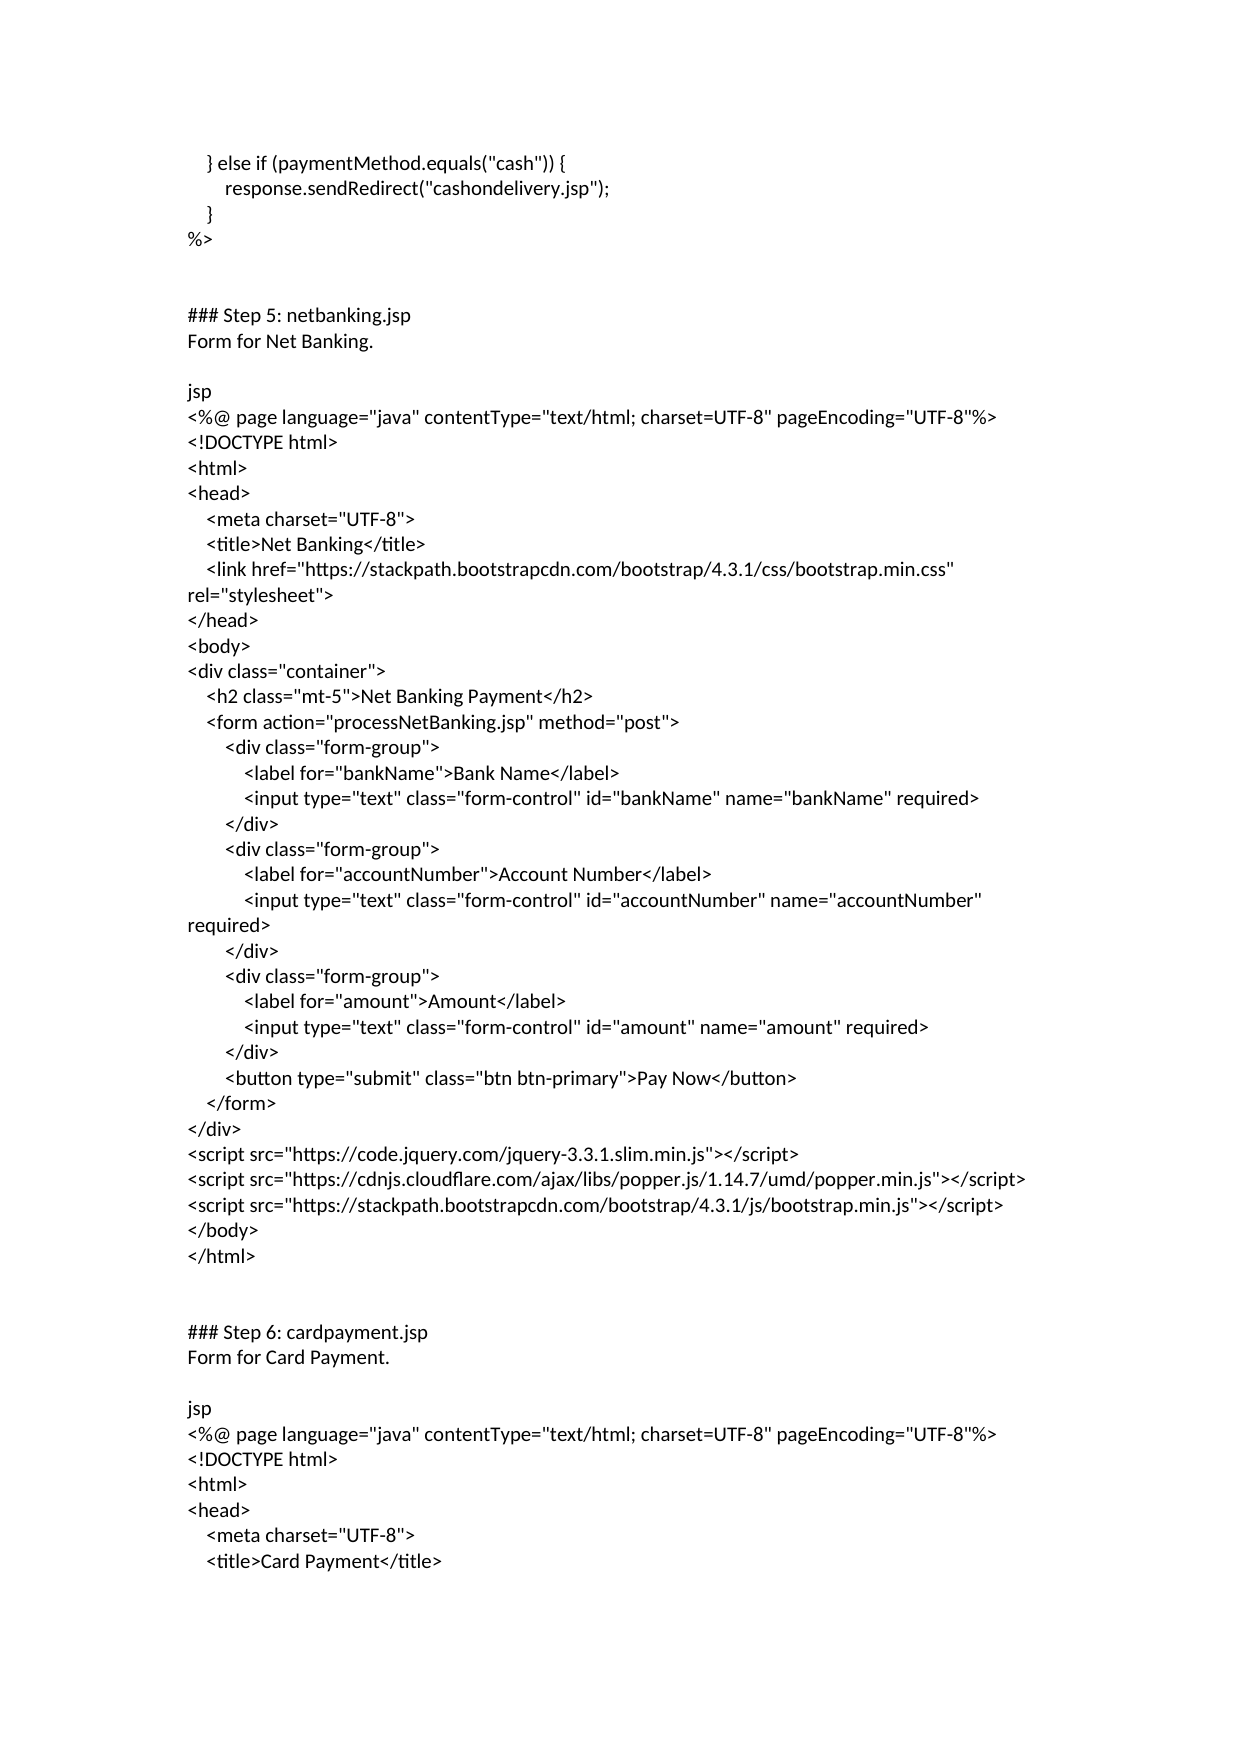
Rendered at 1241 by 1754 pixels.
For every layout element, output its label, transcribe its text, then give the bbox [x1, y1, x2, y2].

text ### Step 6: cardpayment.jsp [187, 1319, 1053, 1344]
text <div class="form-group"> [187, 734, 1053, 760]
text <form action="processNetBanking.jsp" method="post"> [187, 709, 1053, 734]
text <body> [187, 633, 1053, 658]
text </html> [187, 1243, 1053, 1268]
text <input type="text" class="form-control" id="bankName" name="bankName" required> [187, 785, 1053, 811]
text } [187, 201, 1053, 226]
text <script src="https://code.jquery.com/jquery-3.3.1.slim.min.js"></script> [187, 1141, 1053, 1167]
text <head> [187, 1497, 1053, 1522]
text <button type="submit" class="btn btn-primary">Pay Now</button> [187, 1065, 1053, 1090]
text </div> [187, 811, 1053, 836]
text } else if (paymentMethod.equals("cash")) { [187, 150, 1053, 175]
text <%@ page language="java" contentType="text/html; charset=UTF-8" pageEncoding="UTF-8"%> [187, 404, 1053, 429]
text %> [187, 226, 1053, 252]
text <html> [187, 455, 1053, 480]
text Form for Net Banking. [187, 328, 1053, 353]
text <title>Card Payment</title> [187, 1548, 1053, 1573]
text </form> [187, 1090, 1053, 1116]
text </head> [187, 607, 1053, 633]
text <html> [187, 1472, 1053, 1497]
text <head> [187, 480, 1053, 506]
text Form for Card Payment. [187, 1344, 1053, 1370]
text </body> [187, 1217, 1053, 1243]
text <div class="form-group"> [187, 963, 1053, 989]
text </div> [187, 1116, 1053, 1141]
text <script src="https://cdnjs.cloudflare.com/ajax/libs/popper.js/1.14.7/umd/popper.min.js"></script> [187, 1167, 1053, 1192]
text response.sendRedirect("cashondelivery.jsp"); [187, 175, 1053, 201]
text <!DOCTYPE html> [187, 429, 1053, 455]
text <meta charset="UTF-8"> [187, 1522, 1053, 1548]
text <input type="text" class="form-control" id="accountNumber" name="accountNumber" required> [187, 887, 1053, 938]
text <label for="amount">Amount</label> [187, 989, 1053, 1014]
text jsp [187, 1395, 1053, 1421]
text jsp [187, 379, 1053, 404]
text </div> [187, 1039, 1053, 1065]
text <meta charset="UTF-8"> [187, 506, 1053, 531]
text <div class="container"> [187, 658, 1053, 684]
text <%@ page language="java" contentType="text/html; charset=UTF-8" pageEncoding="UTF-8"%> [187, 1421, 1053, 1446]
text <div class="form-group"> [187, 836, 1053, 862]
text <label for="bankName">Bank Name</label> [187, 760, 1053, 785]
text <input type="text" class="form-control" id="amount" name="amount" required> [187, 1014, 1053, 1039]
text <h2 class="mt-5">Net Banking Payment</h2> [187, 684, 1053, 709]
text <label for="accountNumber">Account Number</label> [187, 862, 1053, 887]
text </div> [187, 938, 1053, 963]
text <!DOCTYPE html> [187, 1446, 1053, 1472]
text <link href="https://stackpath.bootstrapcdn.com/bootstrap/4.3.1/css/bootstrap.min.css" rel="stylesheet"> [187, 557, 1053, 607]
text <script src="https://stackpath.bootstrapcdn.com/bootstrap/4.3.1/js/bootstrap.min.js"></script> [187, 1192, 1053, 1217]
text <title>Net Banking</title> [187, 531, 1053, 557]
text ### Step 5: netbanking.jsp [187, 302, 1053, 328]
